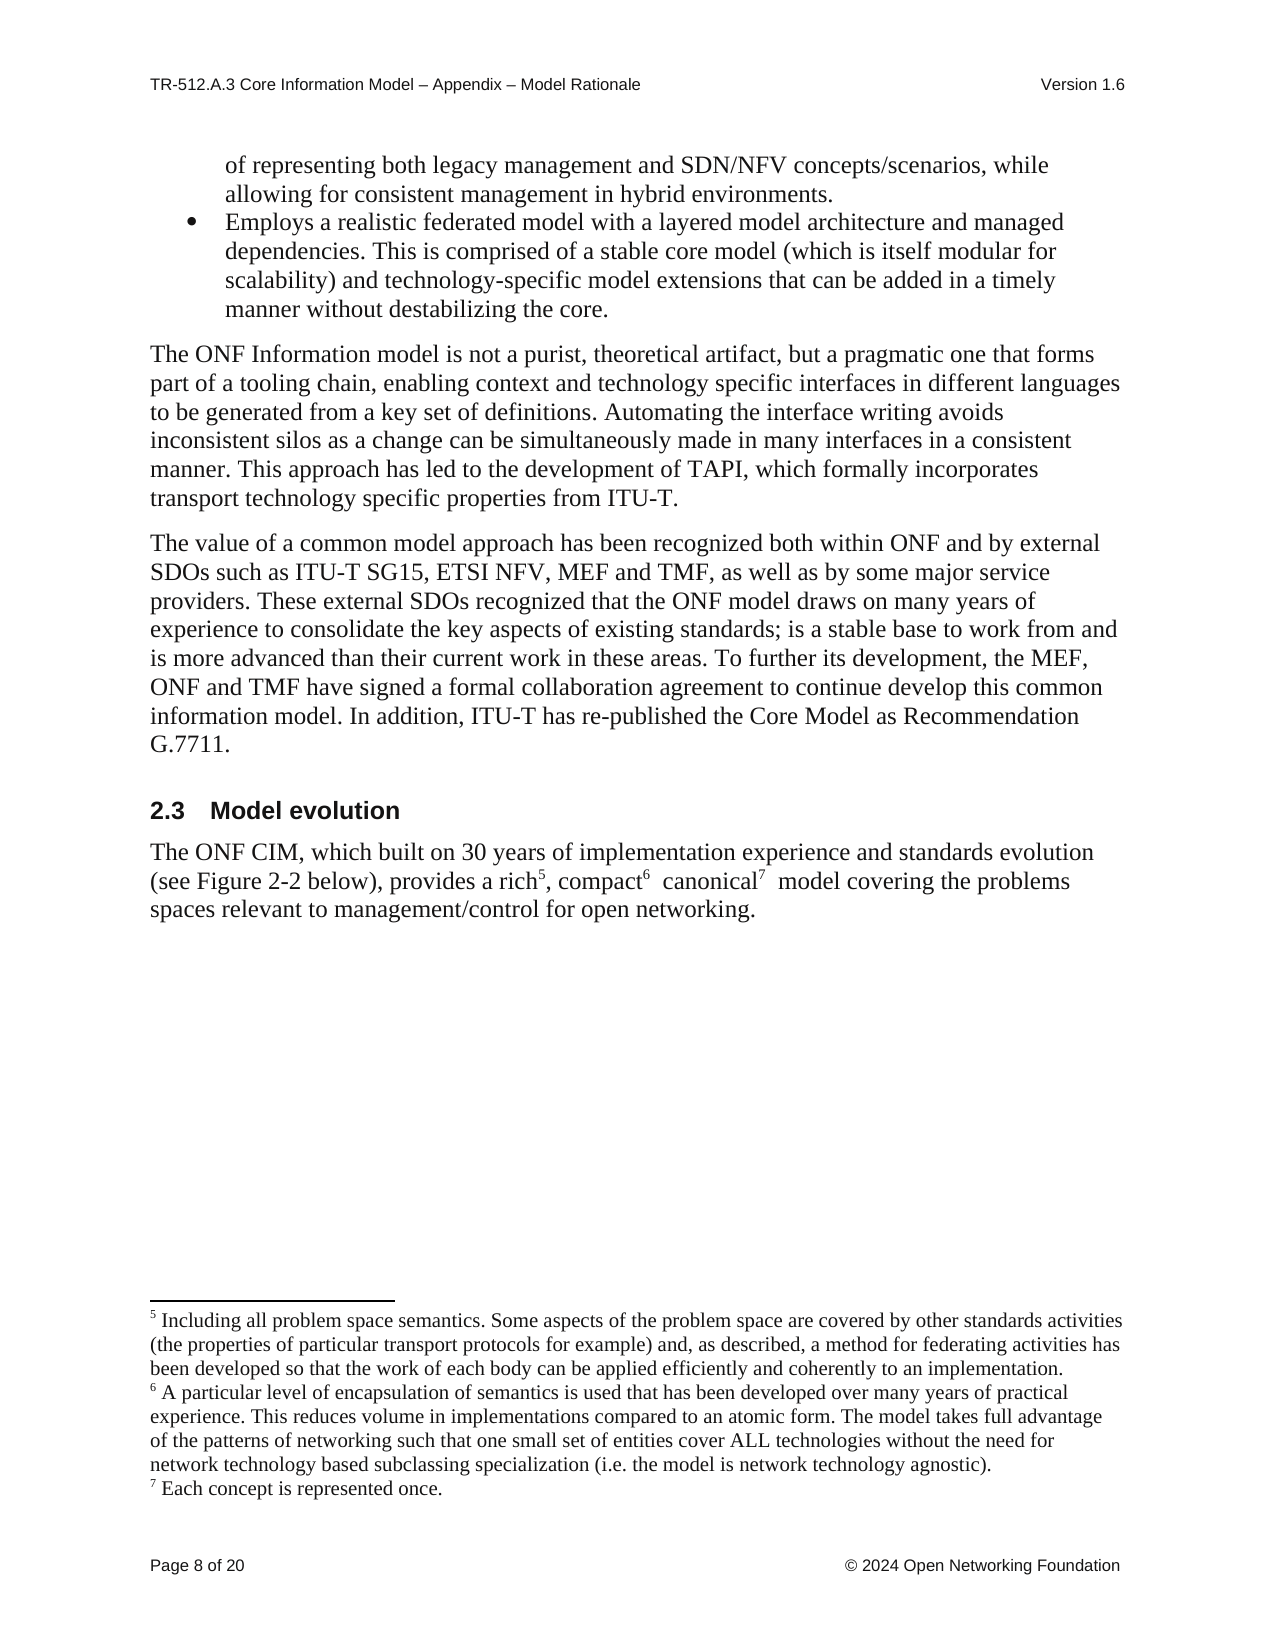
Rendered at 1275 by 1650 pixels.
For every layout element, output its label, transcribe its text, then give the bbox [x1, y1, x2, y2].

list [187, 150, 1125, 207]
text The ONF CIM, which built on 30 years of implementation experience and standards evolution (see Figure 2-2 below), provides a rich, compact canonical model covering the problems spaces relevant to management/control for open networking. [150, 837, 1125, 923]
text The ONF Information model is not a purist, theoretical artifact, but a pragmatic one that forms part of a tooling chain, enabling context and technology specific interfaces in different languages to be generated from a key set of definitions. Automating the interface writing avoids inconsistent silos as a change can be simultaneously made in many interfaces in a consistent manner. This approach has led to the development of TAPI, which formally incorporates transport technology specific properties from ITU-T. [150, 339, 1125, 512]
text The value of a common model approach has been recognized both within ONF and by external SDOs such as ITU-T SG15, ETSI NFV, MEF and TMF, as well as by some major service providers. These external SDOs recognized that the ONF model draws on many years of experience to consolidate the key aspects of existing standards; is a stable base to work from and is more advanced than their current work in these areas. To further its development, the MEF, ONF and TMF have signed a formal collaboration agreement to continue develop this common information model. In addition, ITU-T has re-published the Core Model as Recommendation G.7711. [150, 528, 1125, 758]
subtitle Model evolution [150, 796, 1125, 824]
list Employs a realistic federated model with a layered model architecture and managed dependencies. This is comprised of a stable core model (which is itself modular for scalability) and technology-specific model extensions that can be added in a timely manner without destabilizing the core. [187, 207, 1125, 322]
